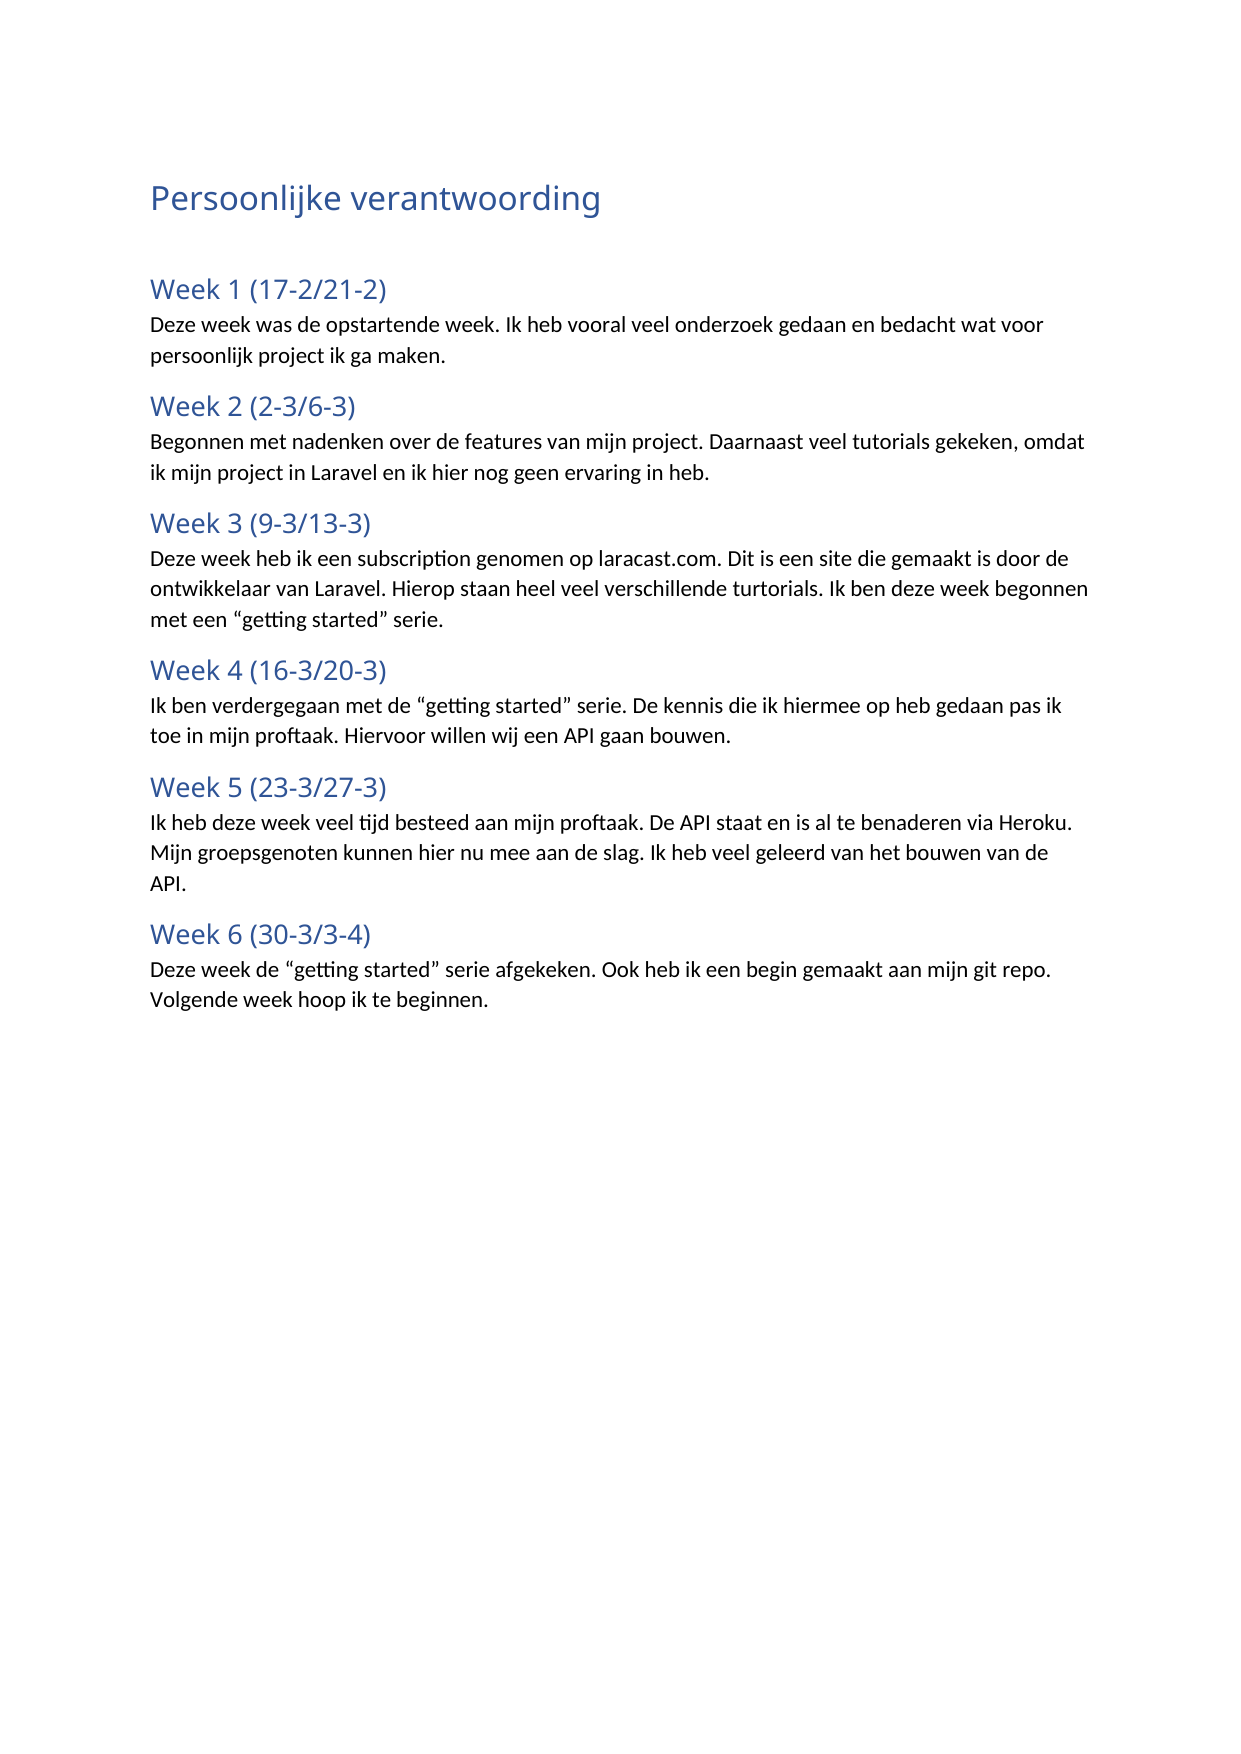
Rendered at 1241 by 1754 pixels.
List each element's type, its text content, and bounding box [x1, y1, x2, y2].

subtitle Week 2 (2-3/6-3) [150, 388, 1090, 424]
text Deze week heb ik een subscription genomen op laracast.com. Dit is een site die gemaakt is door de ontwikkelaar van Laravel. Hierop staan heel veel verschillende turtorials. Ik ben deze week begonnen met een “getting started” serie. [150, 544, 1090, 633]
text Deze week was de opstartende week. Ik heb vooral veel onderzoek gedaan en bedacht wat voor persoonlijk project ik ga maken. [150, 311, 1090, 369]
subtitle Week 6 (30-3/3-4) [150, 916, 1090, 952]
subtitle Persoonlijke verantwoording [150, 175, 1090, 220]
text Ik ben verdergegaan met de “getting started” serie. De kennis die ik hiermee op heb gedaan pas ik toe in mijn proftaak. Hiervoor willen wij een API gaan bouwen. [150, 691, 1090, 750]
subtitle Week 3 (9-3/13-3) [150, 504, 1090, 541]
text Deze week de “getting started” serie afgekeken. Ook heb ik een begin gemaakt aan mijn git repo. Volgende week hoop ik te beginnen. [150, 955, 1090, 1014]
subtitle Week 4 (16-3/20-3) [150, 652, 1090, 688]
subtitle Week 5 (23-3/27-3) [150, 768, 1090, 805]
text Ik heb deze week veel tijd besteed aan mijn proftaak. De API staat en is al te benaderen via Heroku. Mijn groepsgenoten kunnen hier nu mee aan de slag. Ik heb veel geleerd van het bouwen van de API. [150, 808, 1090, 897]
text Begonnen met nadenken over de features van mijn project. Daarnaast veel tutorials gekeken, omdat ik mijn project in Laravel en ik hier nog geen ervaring in heb. [150, 427, 1090, 486]
subtitle Week 1 (17-2/21-2) [150, 271, 1090, 308]
